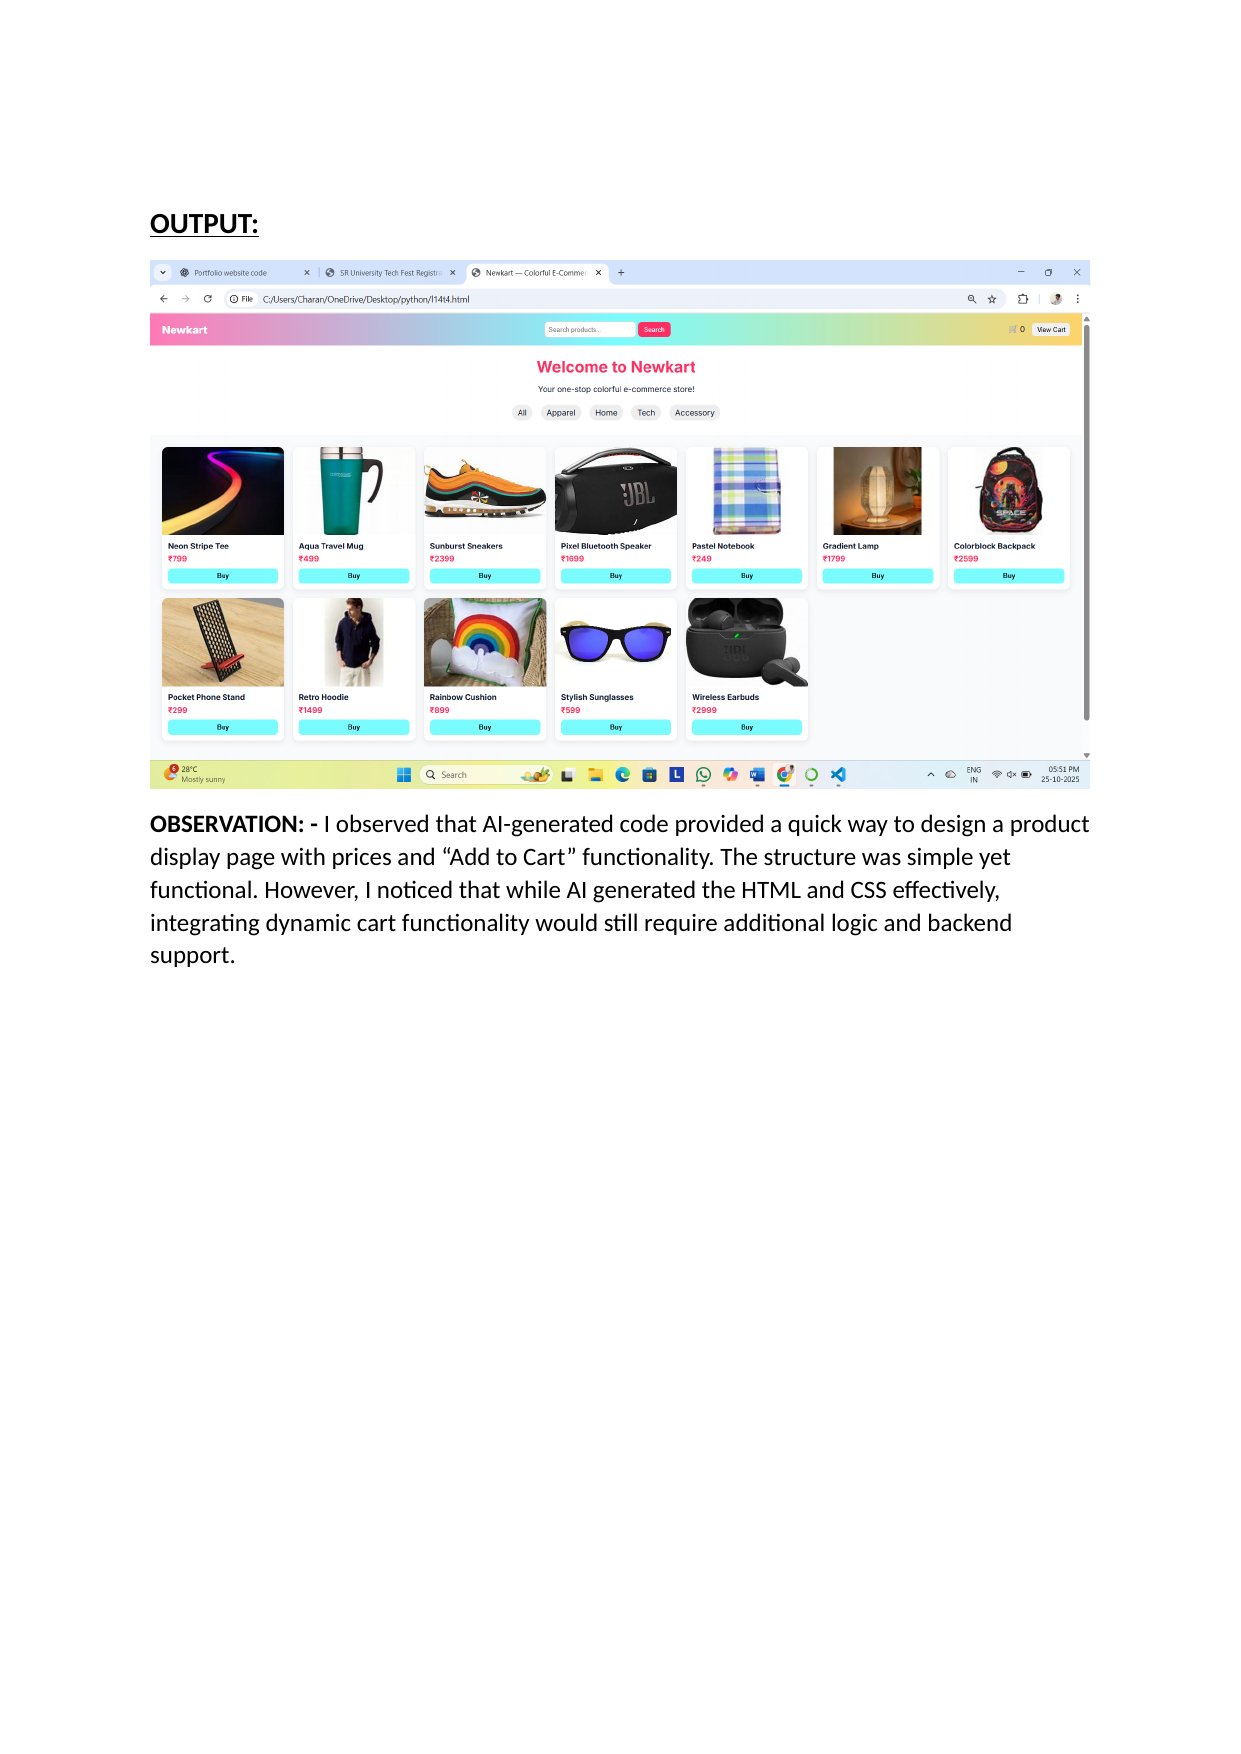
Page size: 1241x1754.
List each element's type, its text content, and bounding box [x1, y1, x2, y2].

text OUTPUT: [150, 205, 1090, 241]
picture [150, 260, 1091, 789]
text OBSERVATION: - I observed that AI-generated code provided a quick way to design a product display page with prices and “Add to Cart” functionality. The structure was simple yet functional. However, I noticed that while AI generated the HTML and CSS effectively, integrating dynamic cart functionality would still require additional logic and backend support. [150, 808, 1090, 970]
